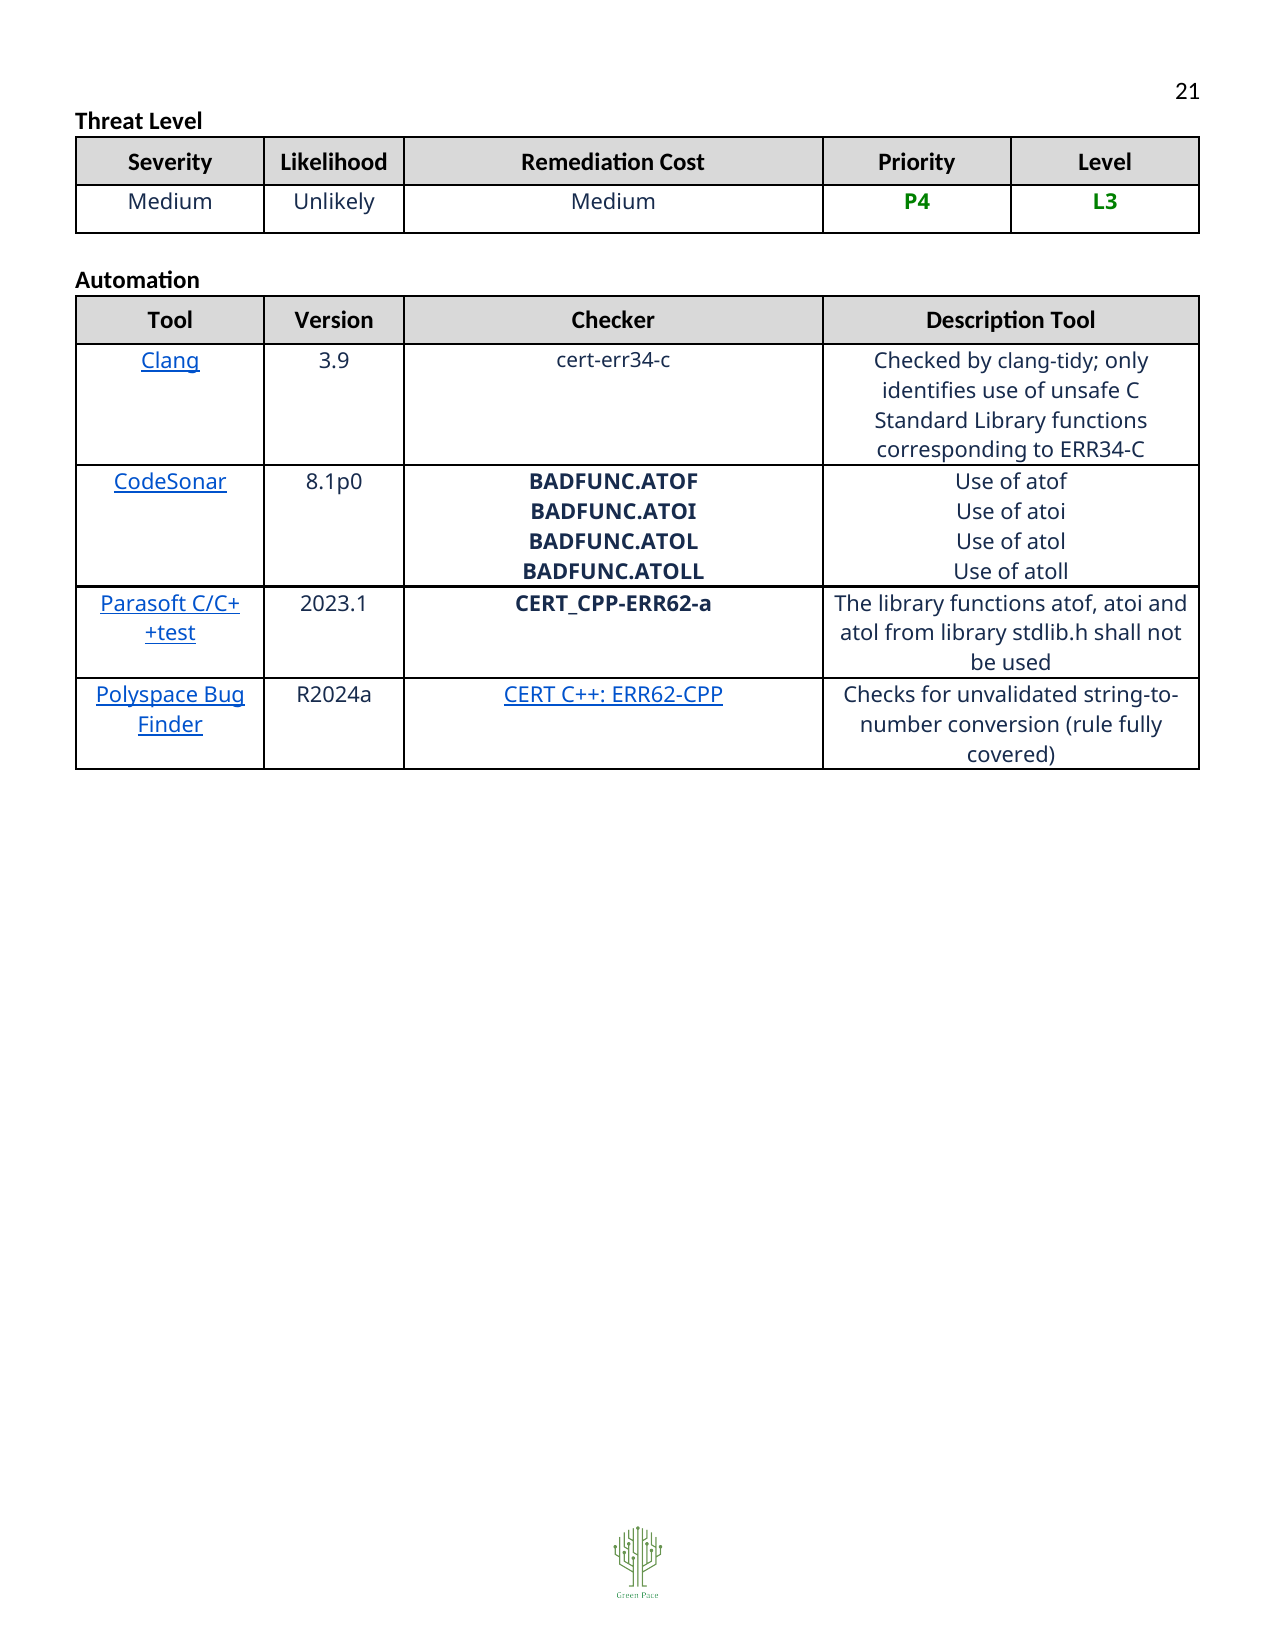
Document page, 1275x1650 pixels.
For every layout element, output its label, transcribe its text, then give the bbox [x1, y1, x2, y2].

table_cell Medium [77, 186, 263, 232]
text Threat Level [75, 106, 1200, 136]
table_cell L3 [1012, 186, 1198, 232]
table_cell CodeSonar [77, 466, 263, 585]
table_cell cert-err34-c [405, 345, 822, 464]
table_header Tool [77, 297, 263, 343]
table_cell Checked by clang-tidy; only identifies use of unsafe C Standard Library functions corresponding to ERR34-C [824, 345, 1198, 464]
table_cell 2023.1 [265, 588, 403, 677]
table_header Remediation Cost [405, 138, 822, 184]
table_cell CERT C++: ERR62-CPP [405, 679, 822, 768]
table_cell Polyspace Bug Finder [77, 679, 263, 768]
table_header Severity [77, 138, 263, 184]
table_header Priority [824, 138, 1010, 184]
table_cell R2024a [265, 679, 403, 768]
table_header Description Tool [824, 297, 1198, 343]
table_cell Checks for unvalidated string-to-number conversion (rule fully covered) [824, 679, 1198, 768]
table_cell Clang [77, 345, 263, 464]
table_cell The library functions atof, atoi and atol from library stdlib.h shall not be used [824, 588, 1198, 677]
table_cell 3.9 [265, 345, 403, 464]
table_cell Medium [405, 186, 822, 232]
table_header Level [1012, 138, 1198, 184]
table_cell P4 [824, 186, 1010, 232]
table_header Version [265, 297, 403, 343]
table_cell Parasoft C/C++test [77, 588, 263, 677]
text Automation [75, 264, 1200, 295]
table_header Likelihood [265, 138, 403, 184]
table_cell 8.1p0 [265, 466, 403, 585]
table_cell CERT_CPP-ERR62-a [405, 588, 822, 677]
picture [605, 1521, 670, 1606]
table_cell BADFUNC.ATOF BADFUNC.ATOI BADFUNC.ATOL BADFUNC.ATOLL [405, 466, 822, 585]
table_header Checker [405, 297, 822, 343]
table_cell Use of atof Use of atoi Use of atol Use of atoll [824, 466, 1198, 585]
table_cell Unlikely [265, 186, 403, 232]
